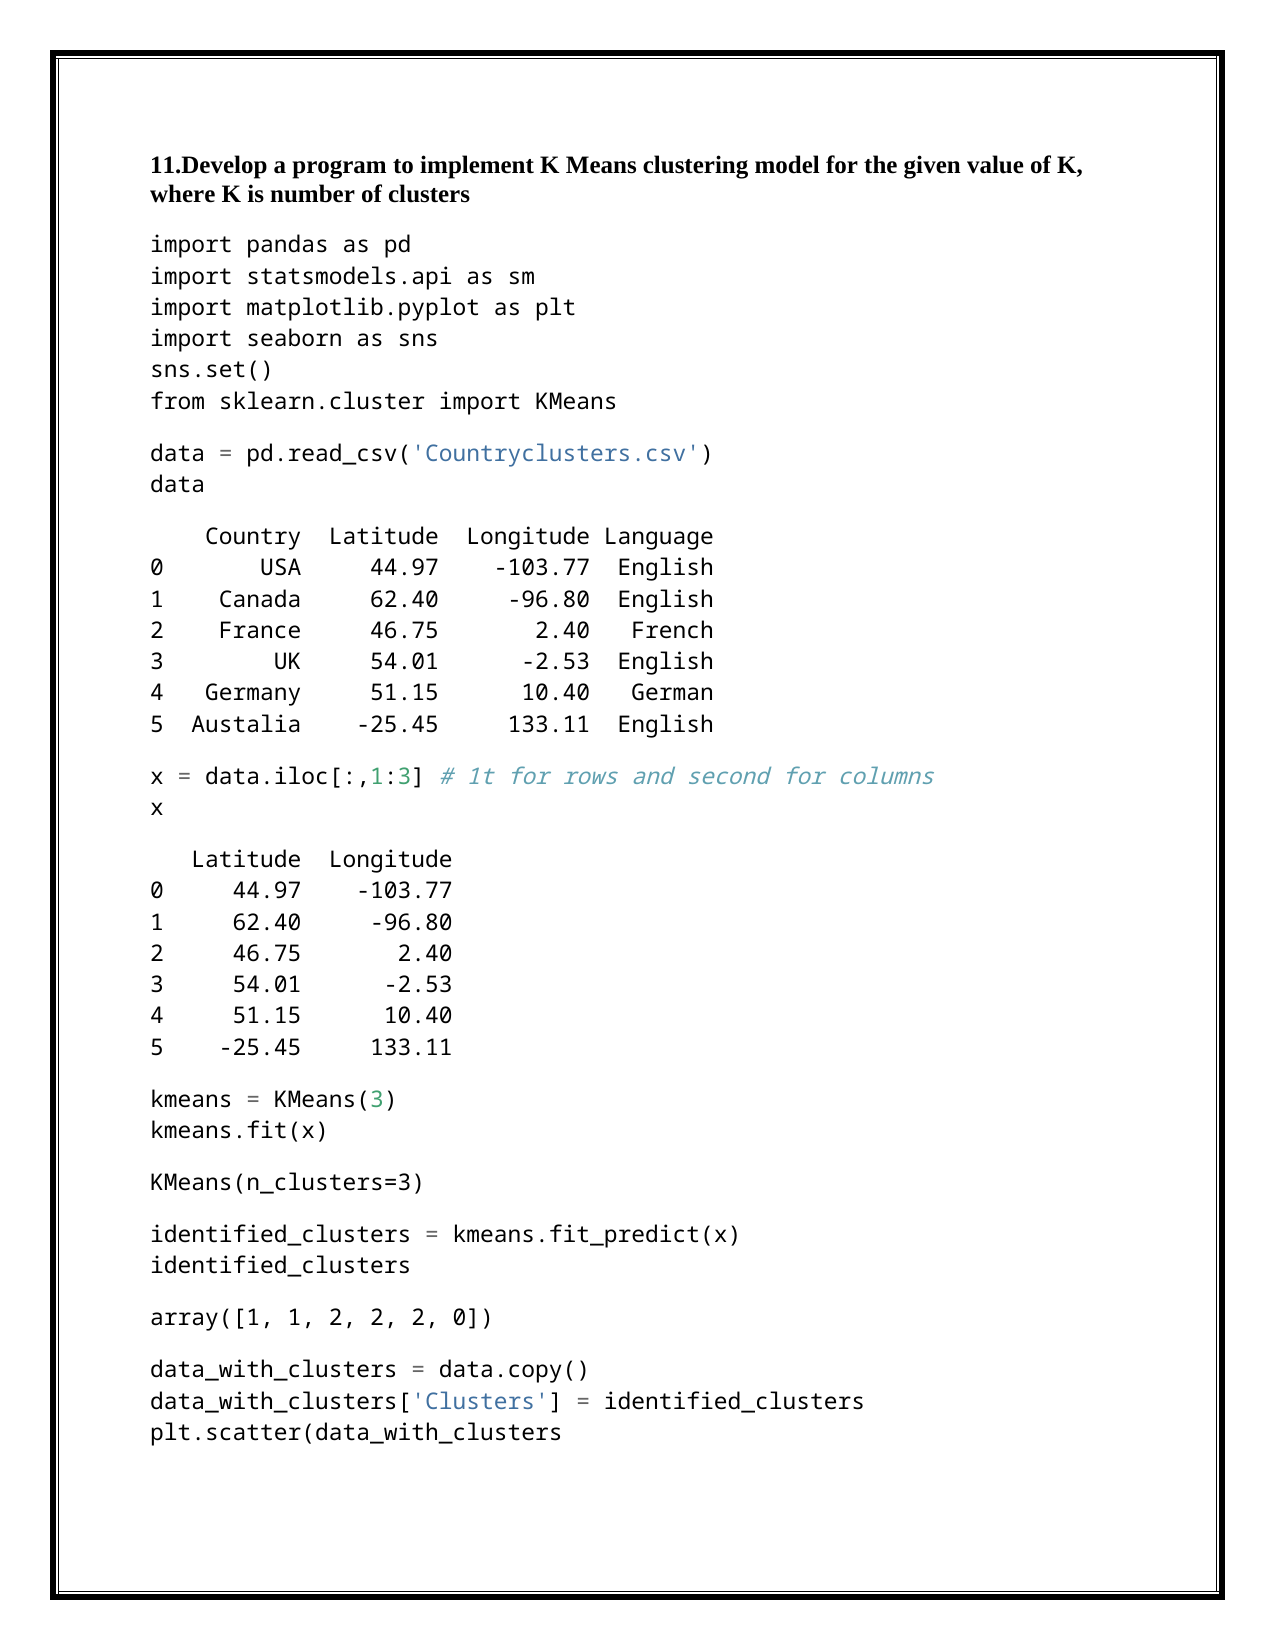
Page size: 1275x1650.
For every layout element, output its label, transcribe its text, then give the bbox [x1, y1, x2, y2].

text kmeans = KMeans(3) kmeans.fit(x) [150, 1082, 1125, 1145]
text KMeans(n_clusters=3) [150, 1166, 1125, 1197]
text array([1, 1, 2, 2, 2, 0]) [150, 1301, 1125, 1332]
text import pandas as pd import statsmodels.api as sm import matplotlib.pyplot as plt import seaborn as sns sns.set() from sklearn.cluster import KMeans [150, 228, 1125, 416]
text x = data.iloc[:,1:3] # 1t for rows and second for columns x [150, 759, 1125, 822]
text 11.Develop a program to implement K Means clustering model for the given value of K, where K is number of clusters [150, 150, 1125, 207]
text identified_clusters = kmeans.fit_predict(x) identified_clusters [150, 1218, 1125, 1280]
text Country Latitude Longitude Language 0 USA 44.97 -103.77 English 1 Canada 62.40 -96.80 English 2 France 46.75 2.40 French 3 UK 54.01 -2.53 English 4 Germany 51.15 10.40 German 5 Austalia -25.45 133.11 English [150, 520, 1125, 739]
text data = pd.read_csv('Countryclusters.csv') data [150, 437, 1125, 499]
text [150, 1353, 1125, 1447]
text Latitude Longitude 0 44.97 -103.77 1 62.40 -96.80 2 46.75 2.40 3 54.01 -2.53 4 51.15 10.40 5 -25.45 133.11 [150, 843, 1125, 1062]
